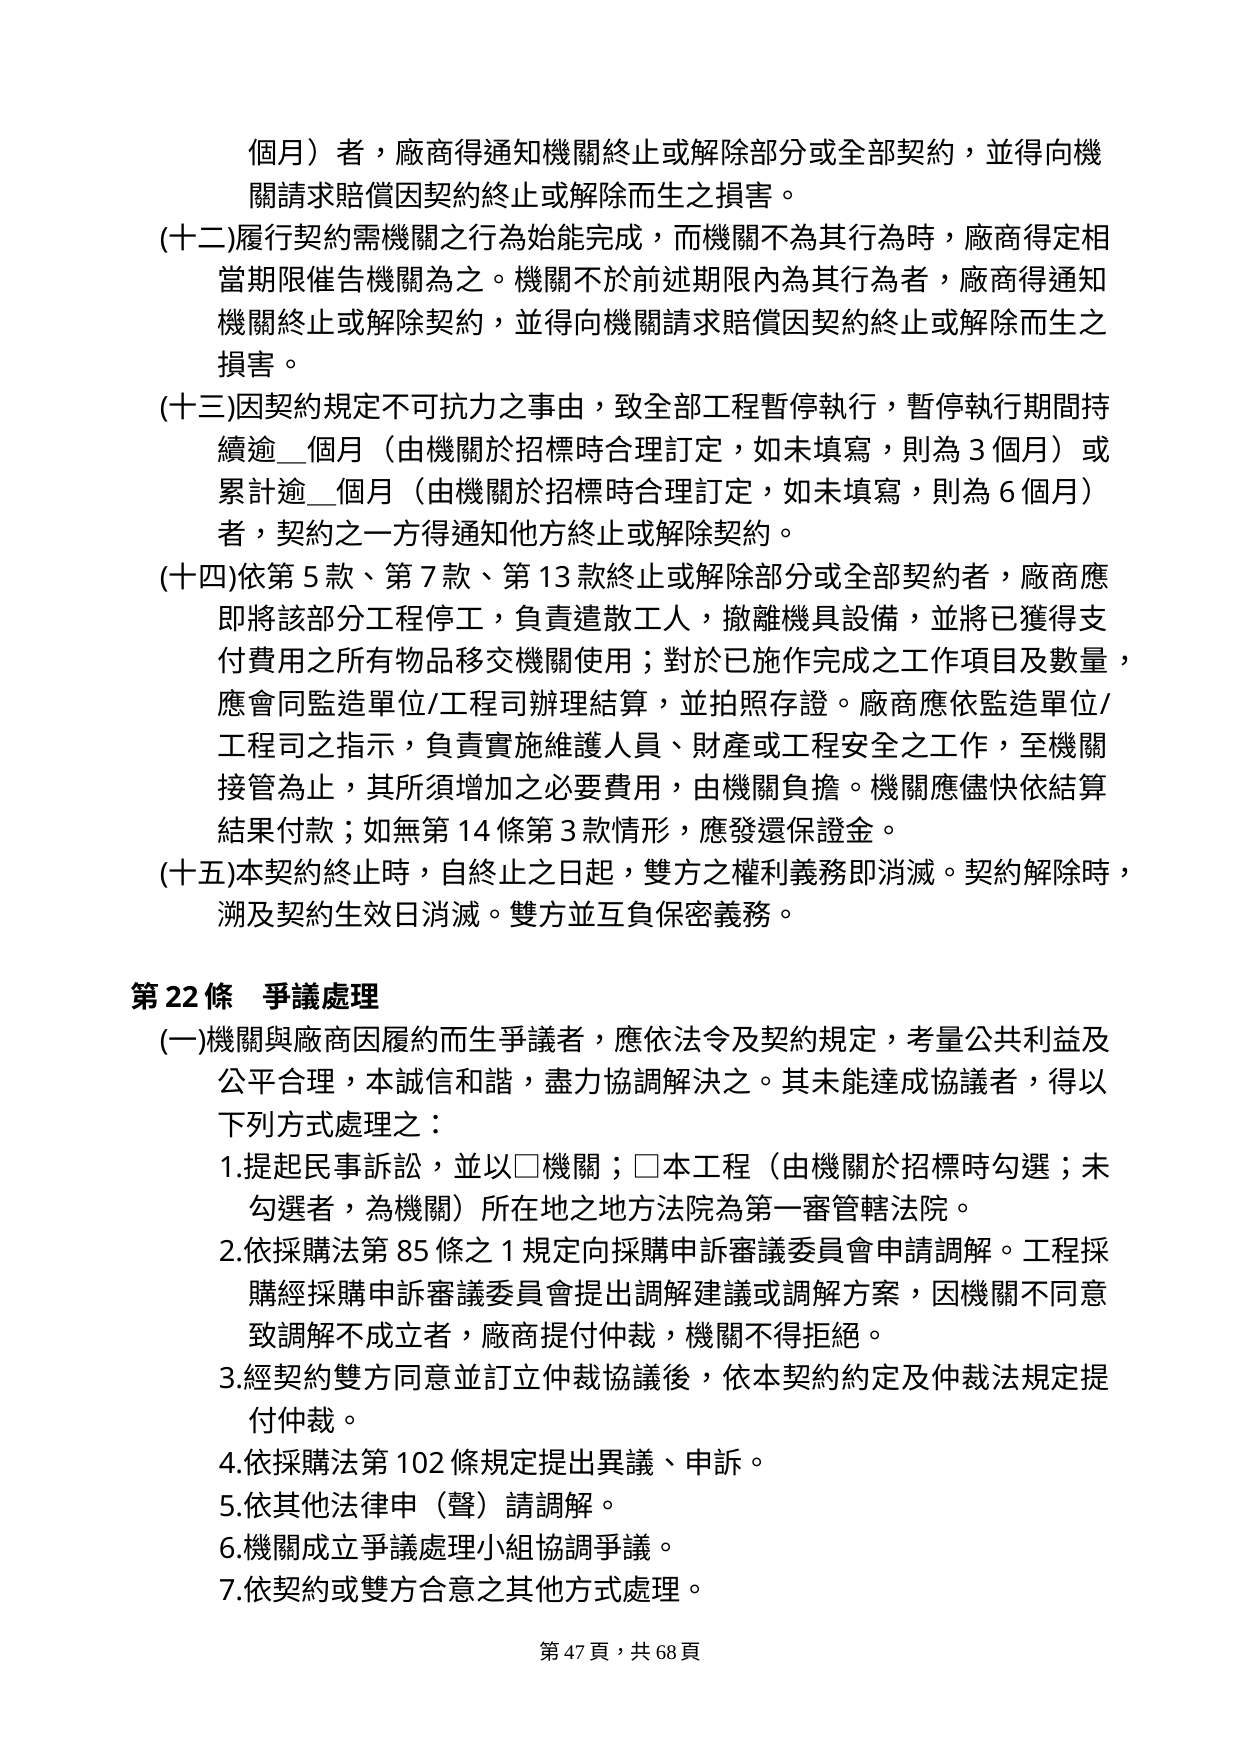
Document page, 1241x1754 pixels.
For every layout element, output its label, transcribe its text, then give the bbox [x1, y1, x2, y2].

text 第22條 爭議處理 [130, 974, 1110, 1016]
text 6.機關成立爭議處理小組協調爭議。 [218, 1524, 1110, 1567]
text 4.依採購法第102條規定提出異議、申訴。 [218, 1440, 1110, 1482]
text 3.經契約雙方同意並訂立仲裁協議後，依本契約約定及仲裁法規定提付仲裁。 [218, 1355, 1110, 1440]
text 1.提起民事訴訟，並以□機關；□本工程（由機關於招標時勾選；未勾選者，為機關）所在地之地方法院為第一審管轄法院。 [218, 1143, 1110, 1228]
text (十五)本契約終止時，自終止之日起，雙方之權利義務即消滅。契約解除時，溯及契約生效日消滅。雙方並互負保密義務。 [159, 849, 1110, 934]
text 7.依契約或雙方合意之其他方式處理。 [218, 1567, 1110, 1609]
text (十三)因契約規定不可抗力之事由，致全部工程暫停執行，暫停執行期間持續逾＿個月（由機關於招標時合理訂定，如未填寫，則為3個月）或累計逾＿個月（由機關於招標時合理訂定，如未填寫，則為6個月）者，契約之一方得通知他方終止或解除契約。 [159, 384, 1110, 553]
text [218, 130, 1104, 214]
text (一)機關與廠商因履約而生爭議者，應依法令及契約規定，考量公共利益及公平合理，本誠信和諧，盡力協調解決之。其未能達成協議者，得以下列方式處理之： [159, 1016, 1110, 1143]
text (十四)依第5款、第7款、第13款終止或解除部分或全部契約者，廠商應即將該部分工程停工，負責遣散工人，撤離機具設備，並將已獲得支付費用之所有物品移交機關使用；對於已施作完成之工作項目及數量，應會同監造單位/工程司辦理結算，並拍照存證。廠商應依監造單位/工程司之指示，負責實施維護人員、財產或工程安全之工作，至機關接管為止，其所須增加之必要費用，由機關負擔。機關應儘快依結算結果付款；如無第14條第3款情形，應發還保證金。 [159, 553, 1110, 849]
text (十二)履行契約需機關之行為始能完成，而機關不為其行為時，廠商得定相當期限催告機關為之。機關不於前述期限內為其行為者，廠商得通知機關終止或解除契約，並得向機關請求賠償因契約終止或解除而生之損害。 [159, 214, 1110, 384]
text 5.依其他法律申（聲）請調解。 [218, 1482, 1110, 1524]
text 2.依採購法第85條之1規定向採購申訴審議委員會申請調解。工程採購經採購申訴審議委員會提出調解建議或調解方案，因機關不同意致調解不成立者，廠商提付仲裁，機關不得拒絕。 [218, 1228, 1110, 1355]
